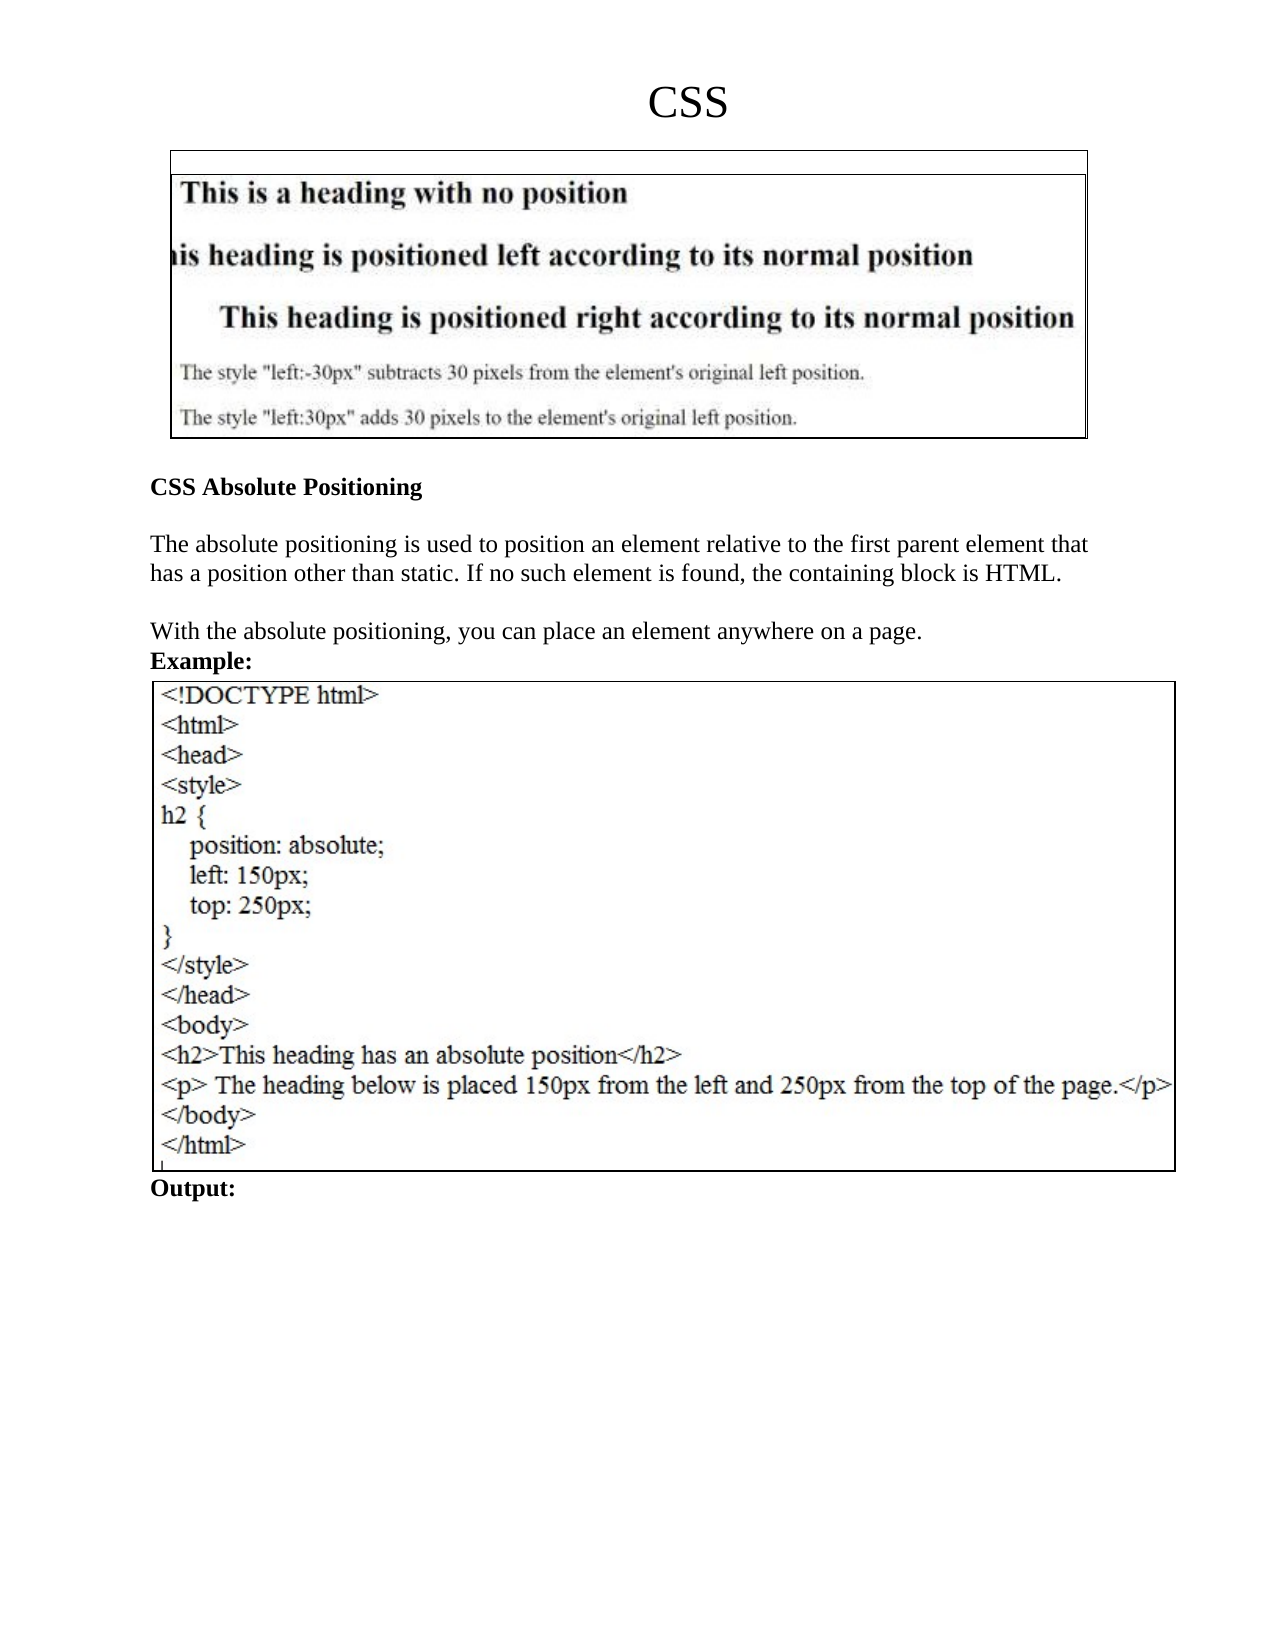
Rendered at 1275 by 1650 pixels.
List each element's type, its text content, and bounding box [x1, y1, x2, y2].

subtitle Example: [150, 646, 1223, 674]
subtitle CSS Absolute Positioning [150, 472, 1223, 501]
text With the absolute positioning, you can place an element anywhere on a page. [150, 616, 1223, 645]
text Output: [150, 676, 1223, 1202]
text The absolute positioning is used to position an element relative to the first parent element that has a position other than static. If no such element is found, the containing block is HTML. [150, 529, 1126, 587]
picture [172, 175, 1085, 437]
